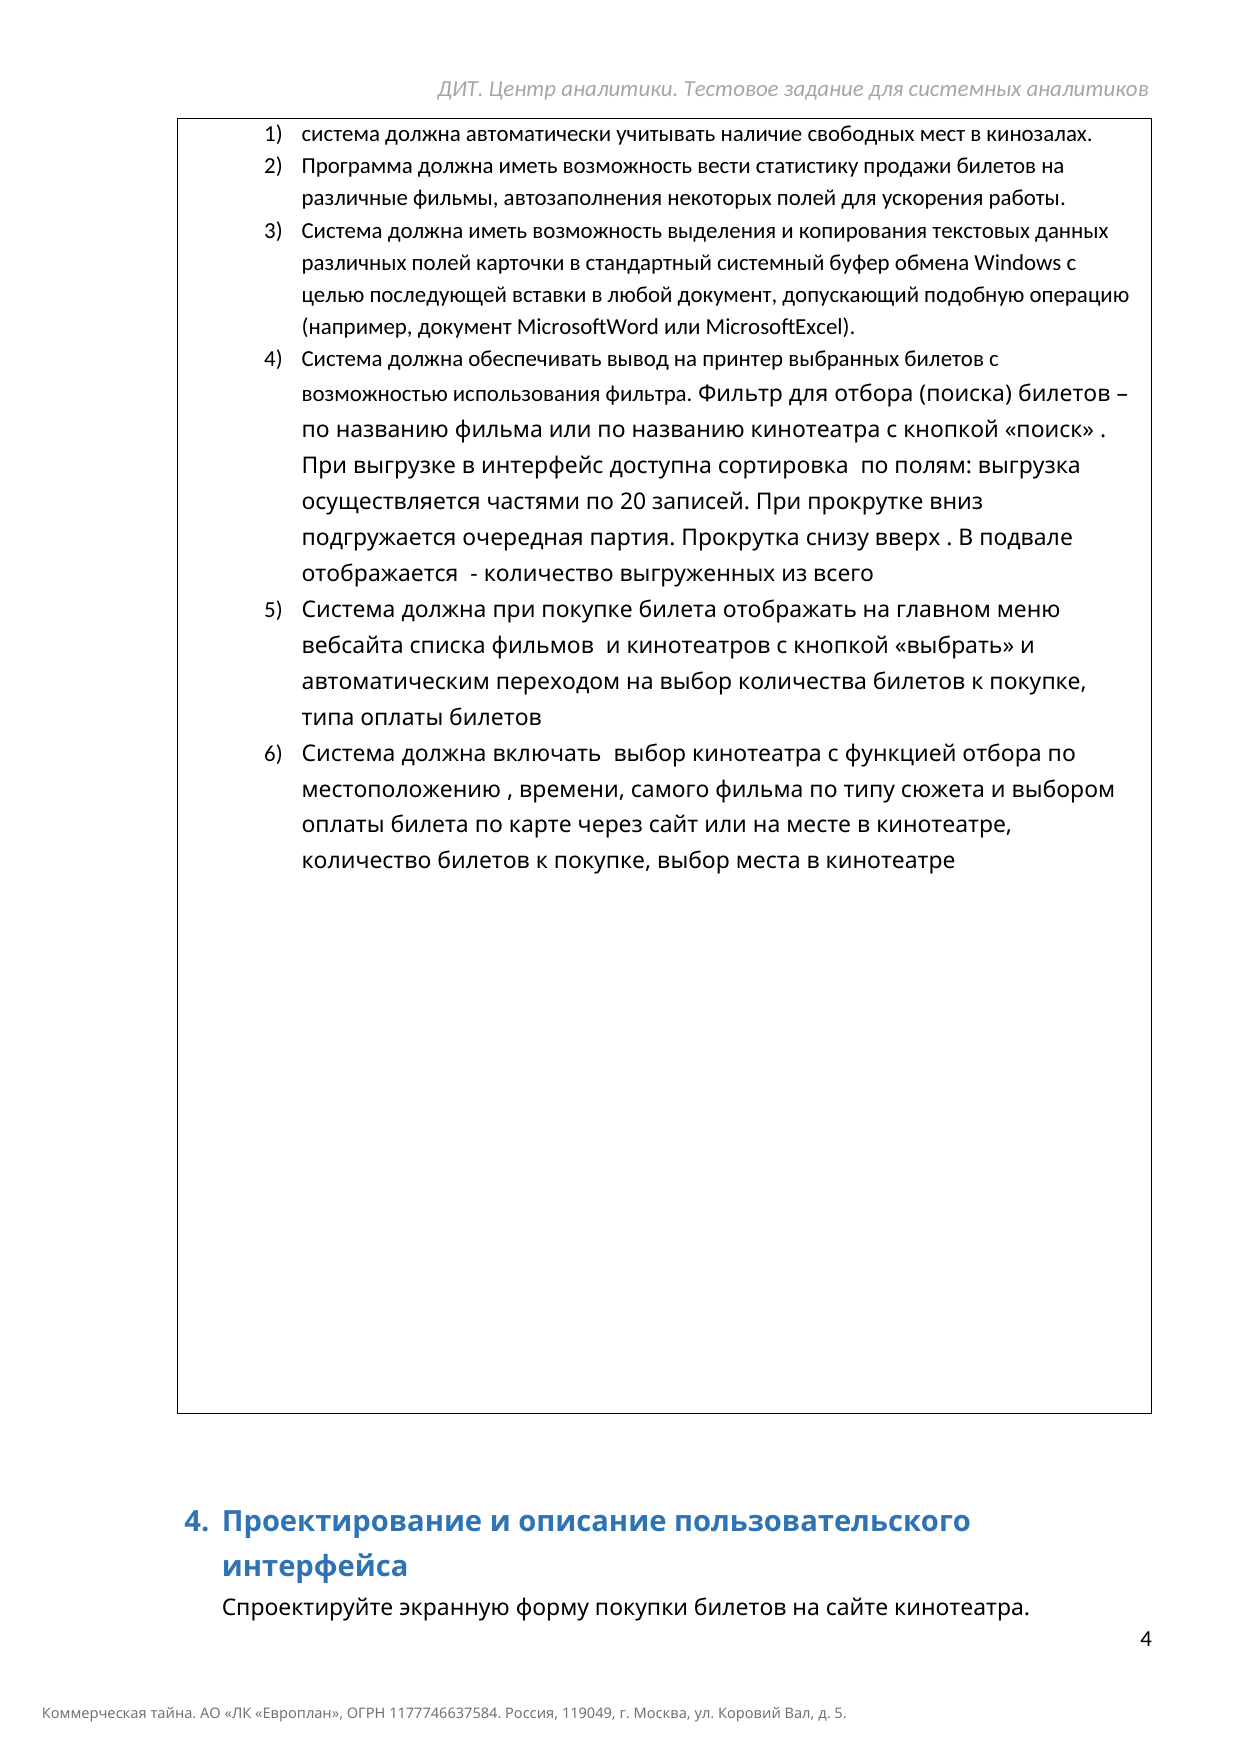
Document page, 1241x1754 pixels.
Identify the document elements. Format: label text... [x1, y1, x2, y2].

subtitle Проектирование и описание пользовательского интерфейса [184, 1500, 1152, 1585]
table_header система должна автоматически учитывать наличие свободных мест в кинозалах. Программа должна иметь возможность вести статистику продажи билетов на различные фильмы, автозаполнения некоторых полей для ускорения работы. Система должна иметь возможность выделения и копирования текстовых данных различных полей карточки в стандартный системный буфер обмена Windows с целью последующей вставки в любой документ, допускающий подобную операцию (например, документ MicrosoftWord или MicrosoftExcel). Система должна обеспечивать вывод на принтер выбранных билетов с возможностью использования фильтра. Фильтр для отбора (поиска) билетов – по названию фильма или по названию кинотеатра с кнопкой «поиск» . При выгрузке в интерфейс доступна сортировка по полям: выгрузка осуществляется частями по 20 записей. При прокрутке вниз подгружается очередная партия. Прокрутка снизу вверх . В подвале отображается - количество выгруженных из всего Система должна при покупке билета отображать на главном меню вебсайта списка фильмов и кинотеатров с кнопкой «выбрать» и автоматическим переходом на выбор количества билетов к покупке, типа оплаты билетов Система должна включать выбор кинотеатра с функцией отбора по местоположению , времени, самого фильма по типу сюжета и выбором оплаты билета по карте через сайт или на месте в кинотеатре, количество билетов к покупке, выбор места в кинотеатре [178, 119, 1151, 1413]
text Спроектируйте экранную форму покупки билетов на сайте кинотеатра. [177, 1591, 1152, 1622]
